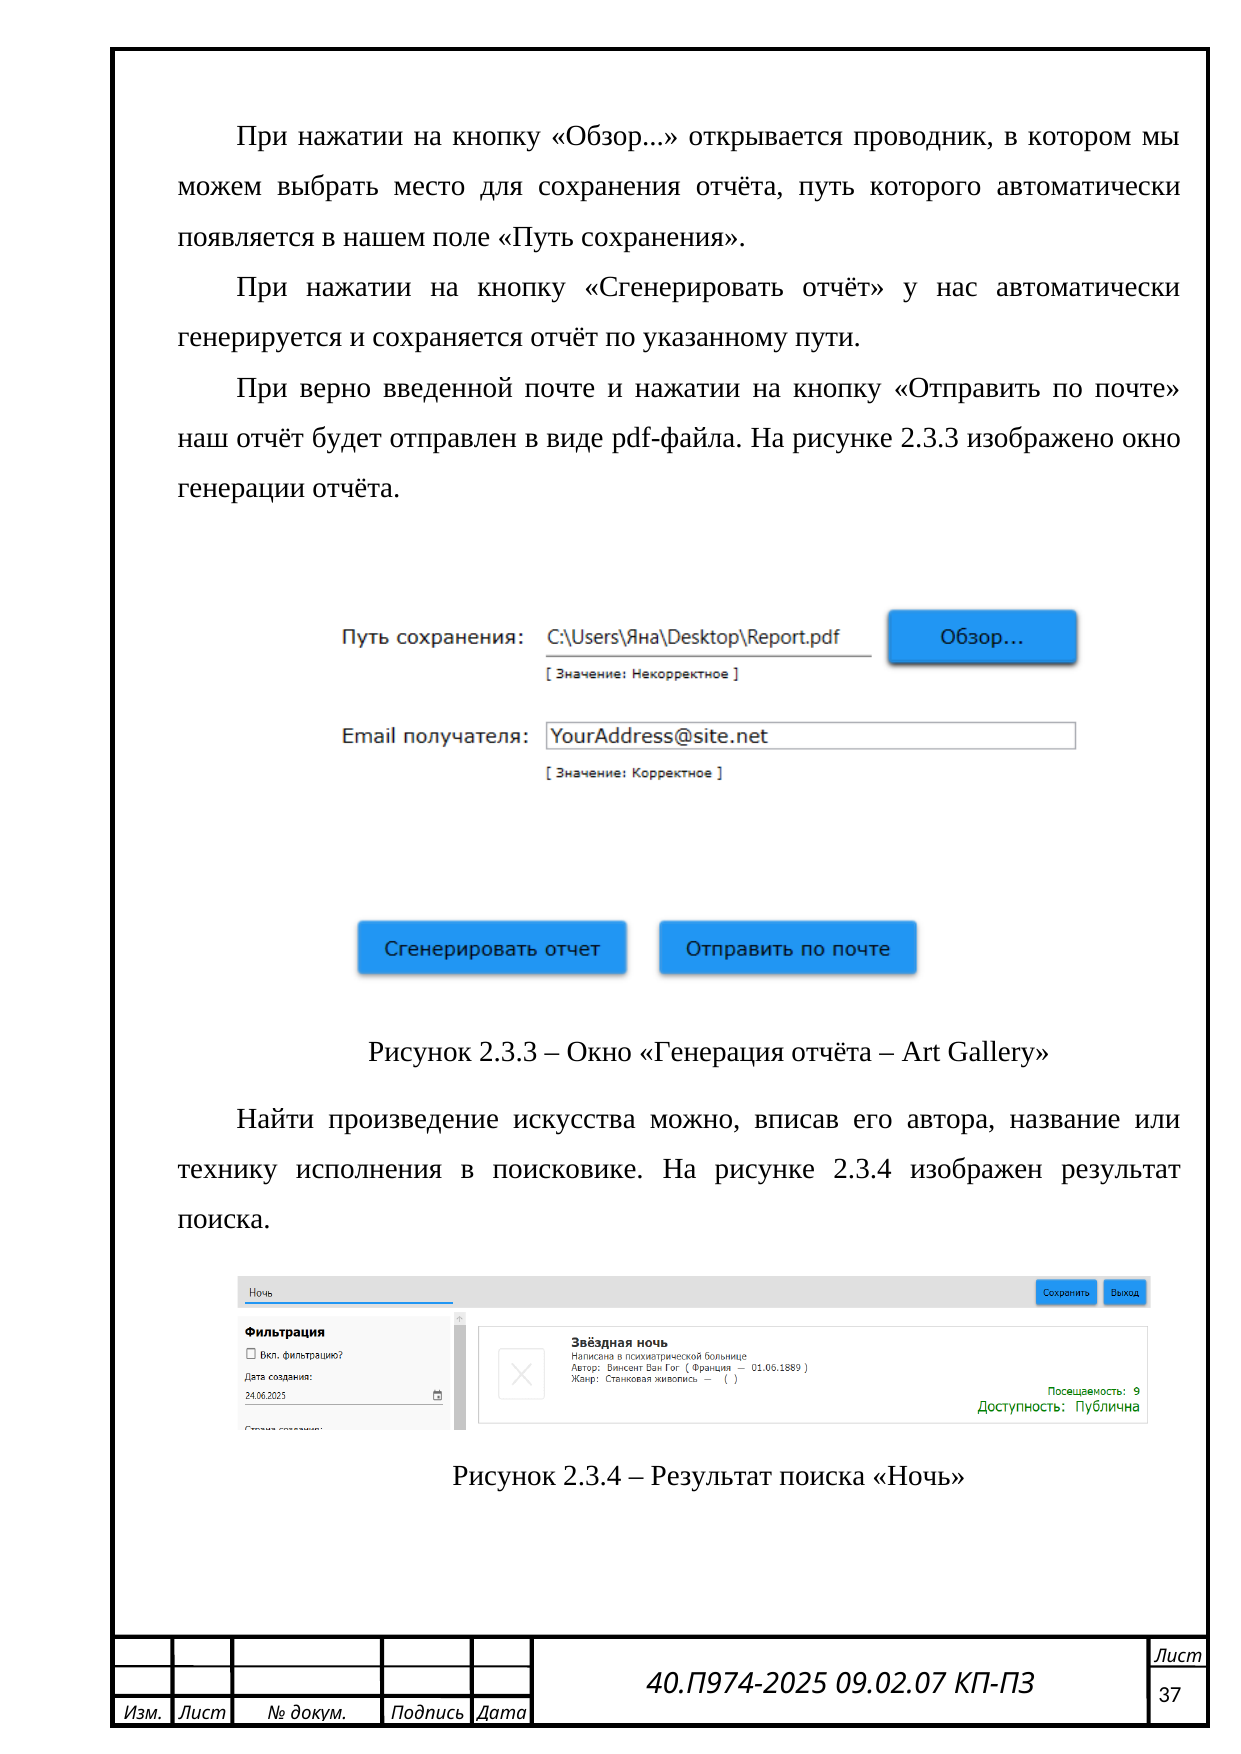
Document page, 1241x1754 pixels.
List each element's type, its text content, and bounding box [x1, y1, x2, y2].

picture [236, 1276, 1151, 1430]
picture [310, 571, 1108, 1006]
list При нажатии на кнопку «Обзор...» открывается проводник, в котором мы можем выбрать место для сохранения отчёта, путь которого автоматически появляется в нашем поле «Путь сохранения». [177, 118, 1181, 252]
list Рисунок 2.3.3 – Окно «Генерация отчёта – Art Gallery» [236, 1034, 1181, 1067]
list Рисунок 2.3.4 – Результат поиска «Ночь» [236, 1458, 1181, 1491]
text Найти произведение искусства можно, вписав его автора, название или технику исполнения в поисковике. На рисунке 2.3.4 изображен результат поиска. [177, 1101, 1181, 1235]
text При верно введенной почте и нажатии на кнопку «Отправить по почте» наш отчёт будет отправлен в виде pdf-файла. На рисунке 2.3.3 изображено окно генерации отчёта. [177, 370, 1181, 504]
list При нажатии на кнопку «Сгенерировать отчёт» у нас автоматически генерируется и сохраняется отчёт по указанному пути. [177, 269, 1181, 353]
